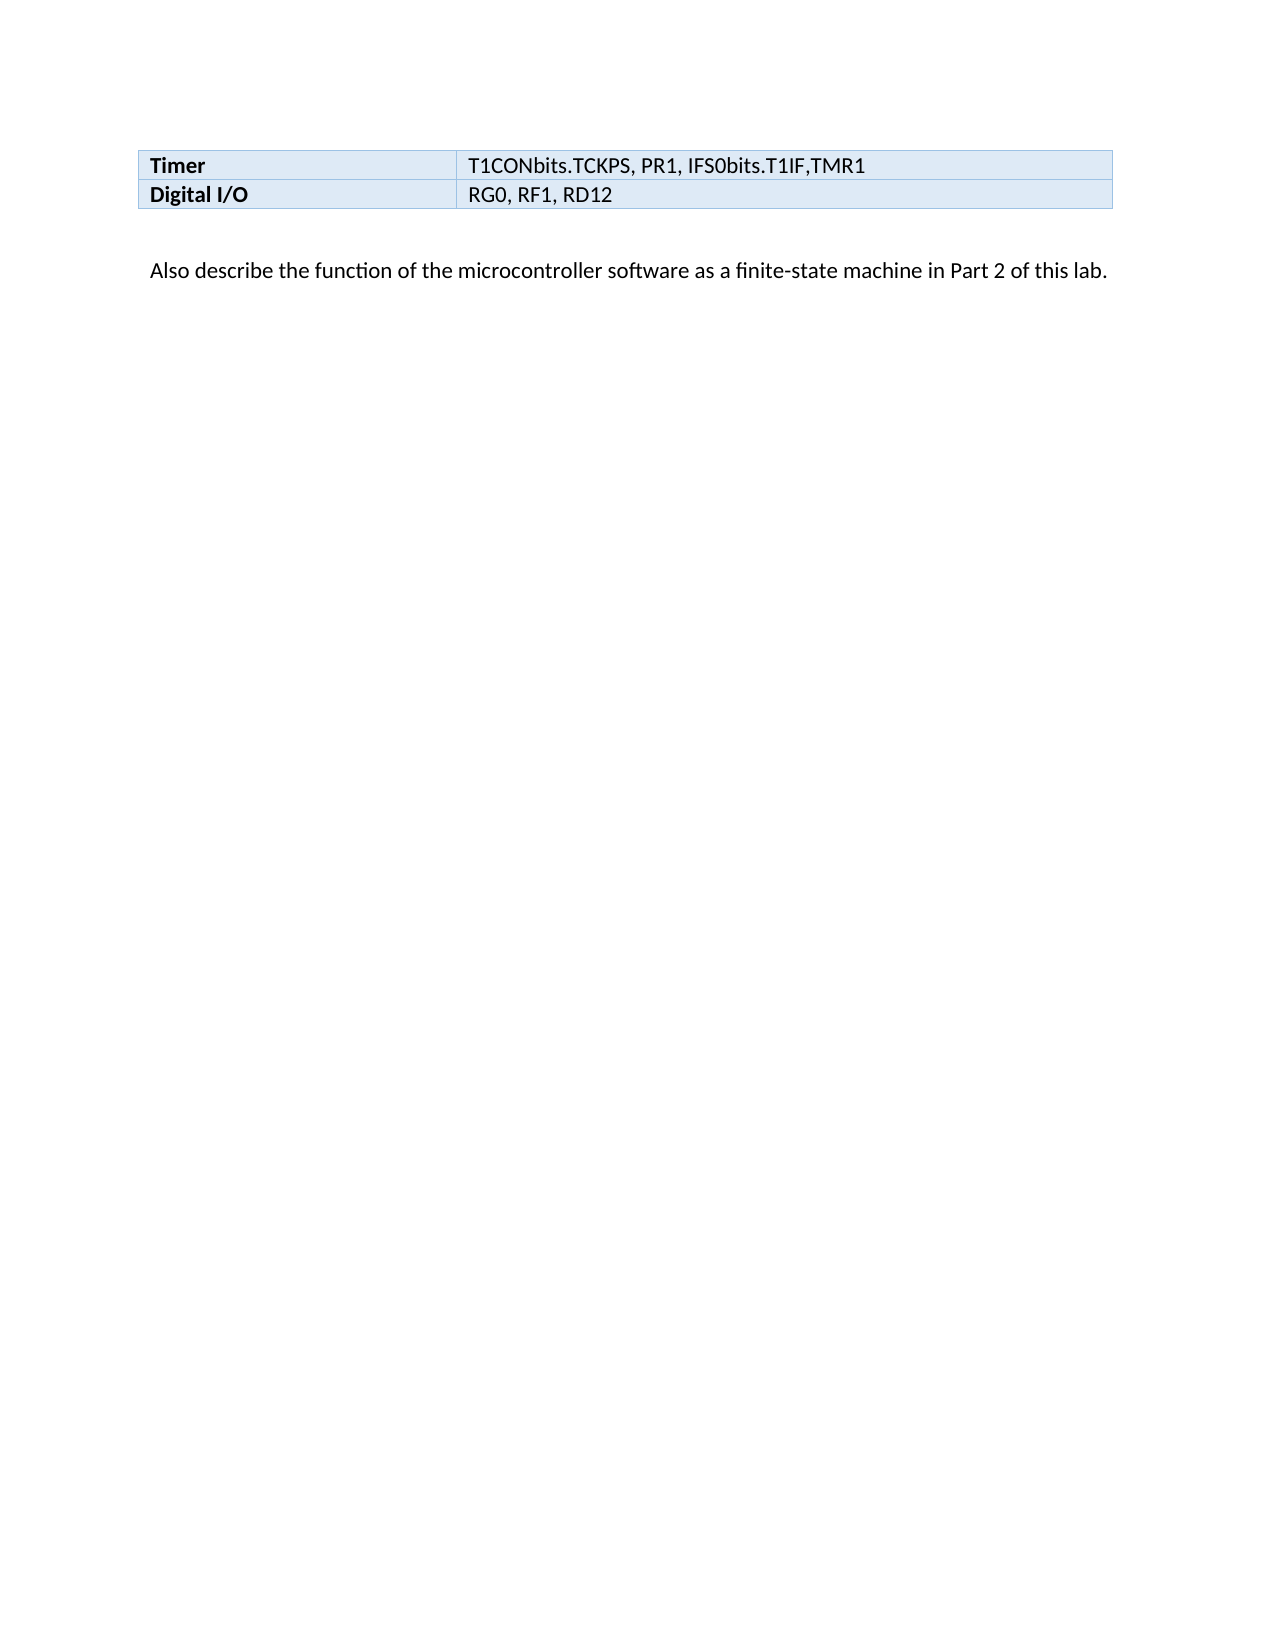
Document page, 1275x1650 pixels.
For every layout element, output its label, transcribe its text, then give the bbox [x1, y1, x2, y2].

table_cell Timer [139, 151, 456, 179]
text Also describe the function of the microcontroller software as a finite-state machine in Part 2 of this lab. [150, 256, 1125, 284]
table_cell Digital I/O [139, 180, 456, 208]
table_cell RG0, RF1, RD12 [457, 180, 1112, 208]
table_cell T1CONbits.TCKPS, PR1, IFS0bits.T1IF,TMR1 [457, 151, 1112, 179]
